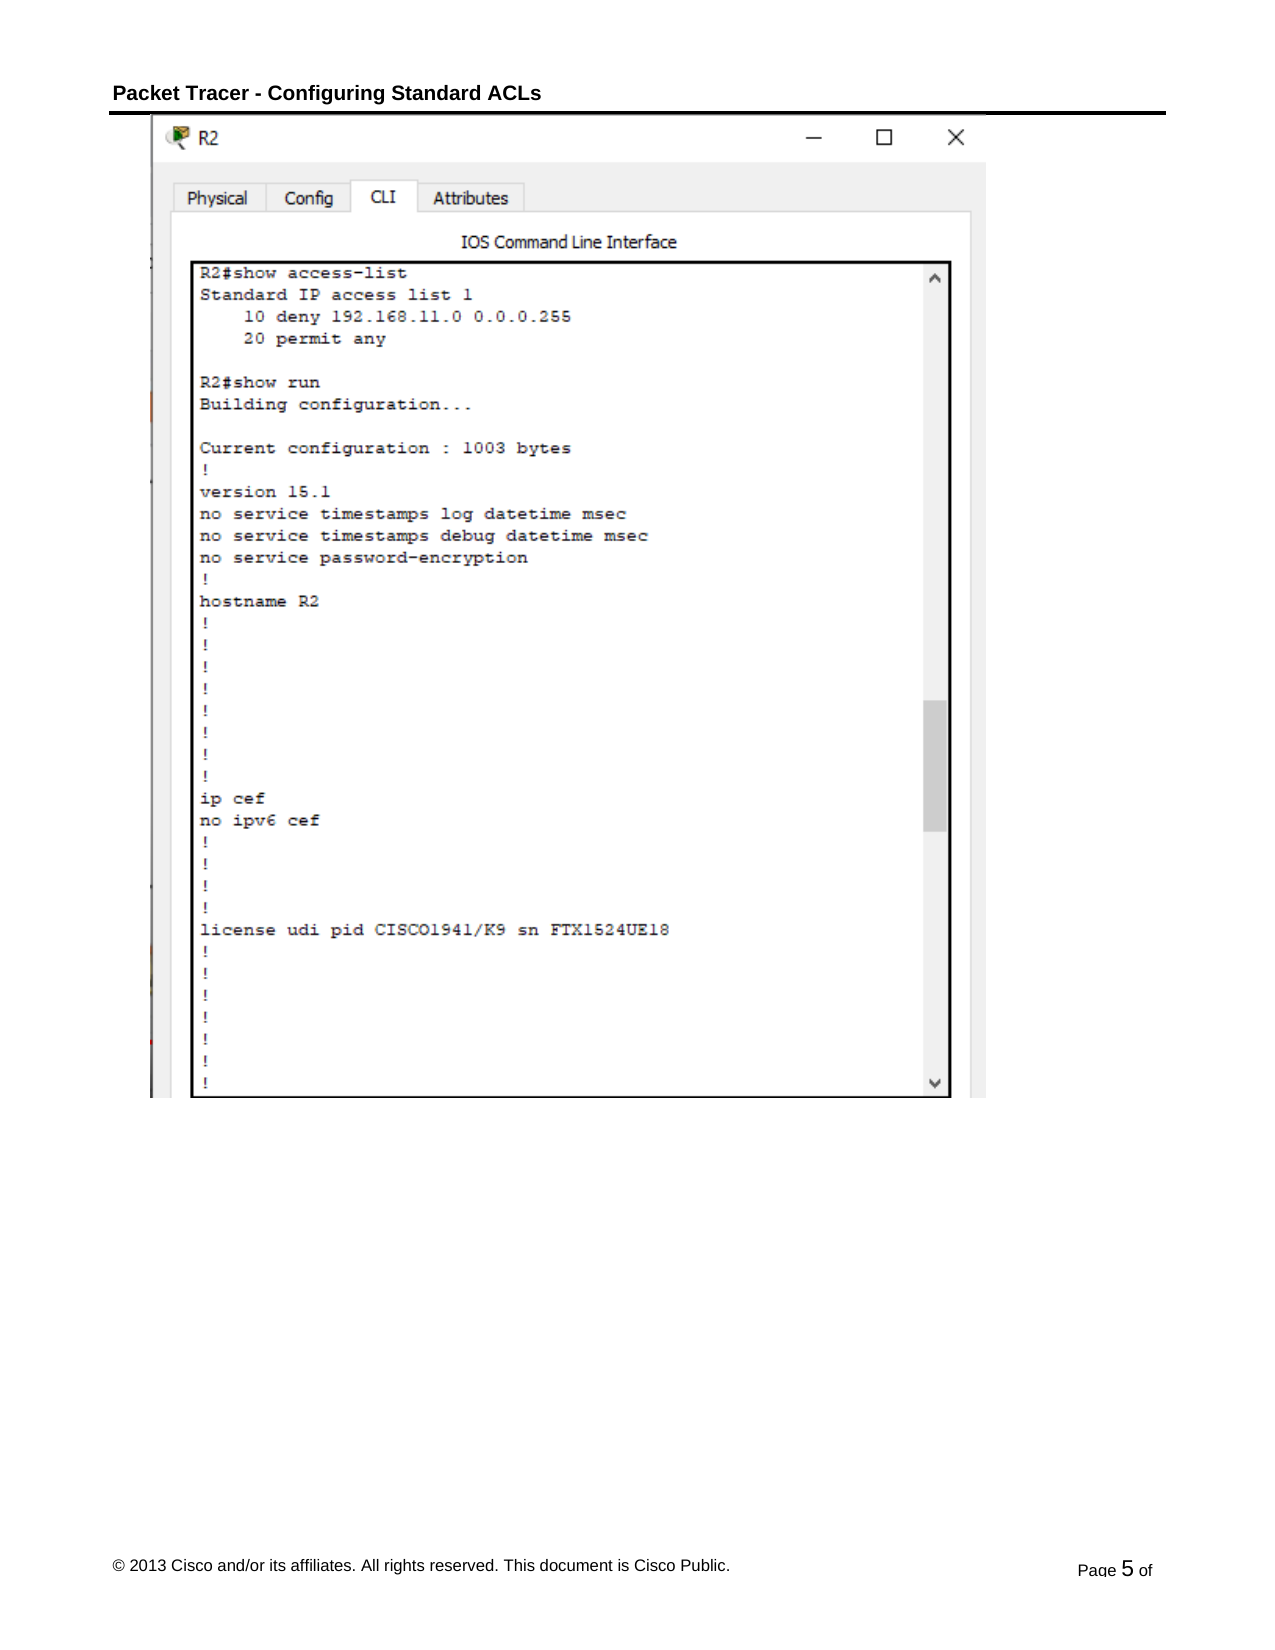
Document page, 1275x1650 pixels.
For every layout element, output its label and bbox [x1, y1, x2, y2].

picture [150, 114, 986, 1098]
